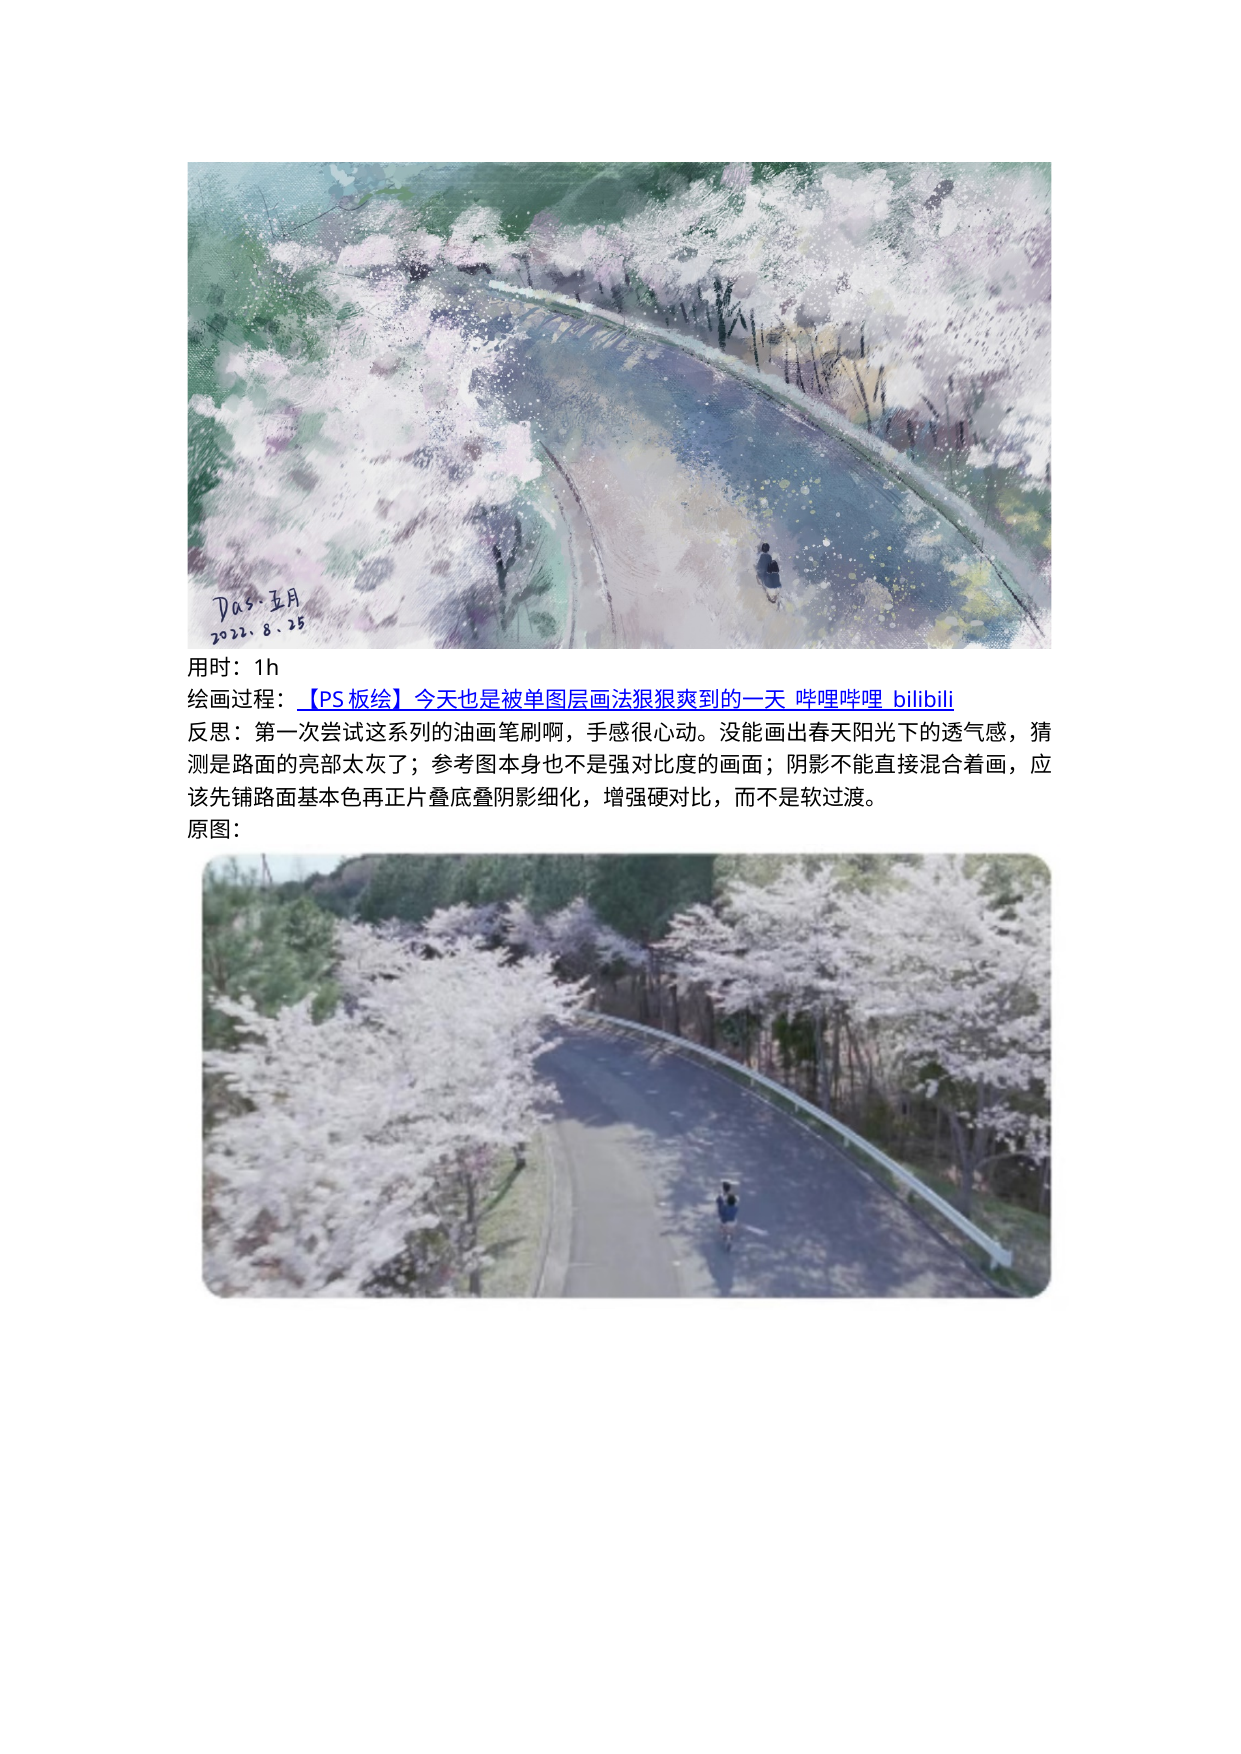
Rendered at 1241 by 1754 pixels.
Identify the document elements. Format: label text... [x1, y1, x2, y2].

text 原图： [187, 812, 1053, 844]
text 用时：1h [187, 649, 1053, 682]
text 绘画过程：【PS板绘】今天也是被单图层画法狠狠爽到的一天_哔哩哔哩_bilibili [187, 682, 1053, 714]
text 反思：第一次尝试这系列的油画笔刷啊，手感很心动。没能画出春天阳光下的透气感，猜测是路面的亮部太灰了；参考图本身也不是强对比度的画面；阴影不能直接混合着画，应该先铺路面基本色再正片叠底叠阴影细化，增强硬对比，而不是软过渡。 [187, 714, 1053, 812]
picture [187, 844, 1069, 1311]
picture [187, 162, 1052, 649]
